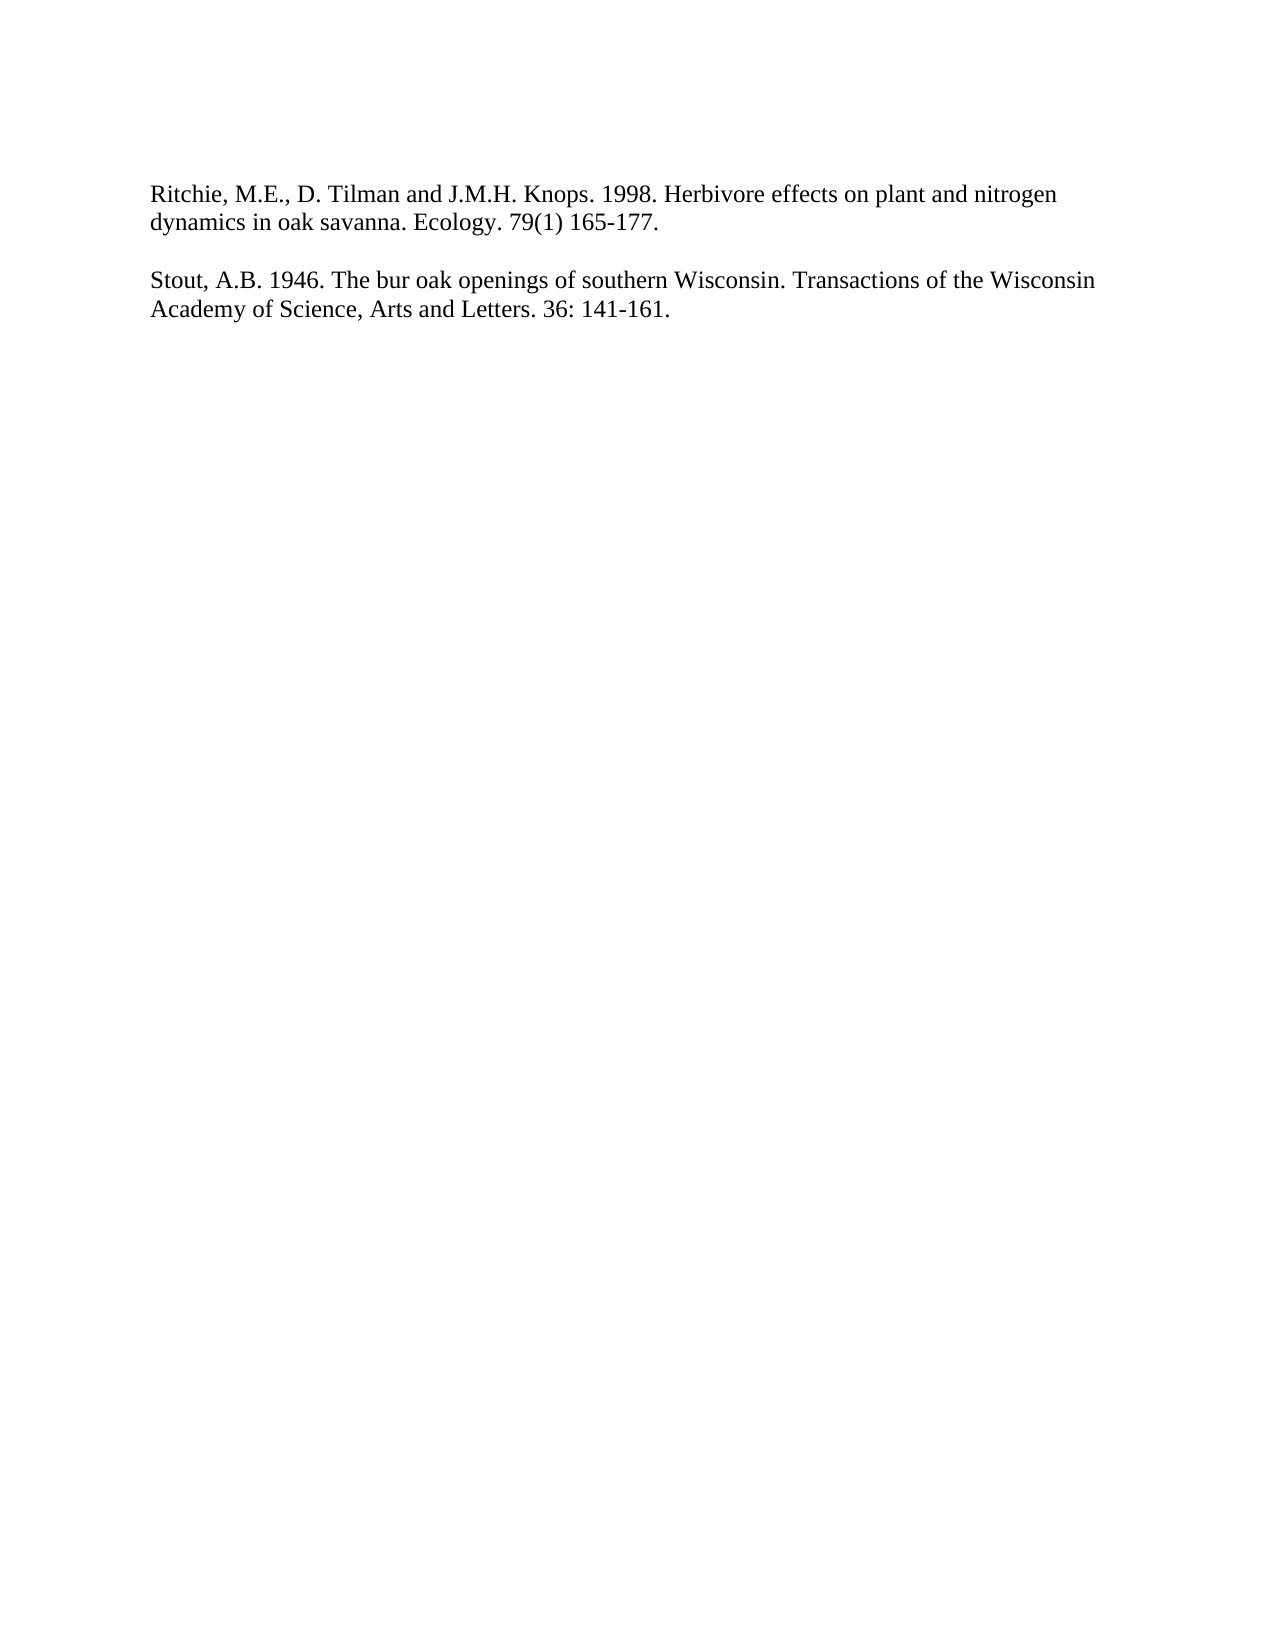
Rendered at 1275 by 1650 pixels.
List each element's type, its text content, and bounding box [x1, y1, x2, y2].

text Stout, A.B. 1946. The bur oak openings of southern Wisconsin. Transactions of the Wisconsin Academy of Science, Arts and Letters. 36: 141-161. [150, 265, 1125, 322]
text Ritchie, M.E., D. Tilman and J.M.H. Knops. 1998. Herbivore effects on plant and nitrogen dynamics in oak savanna. Ecology. 79(1) 165-177. [150, 179, 1125, 236]
